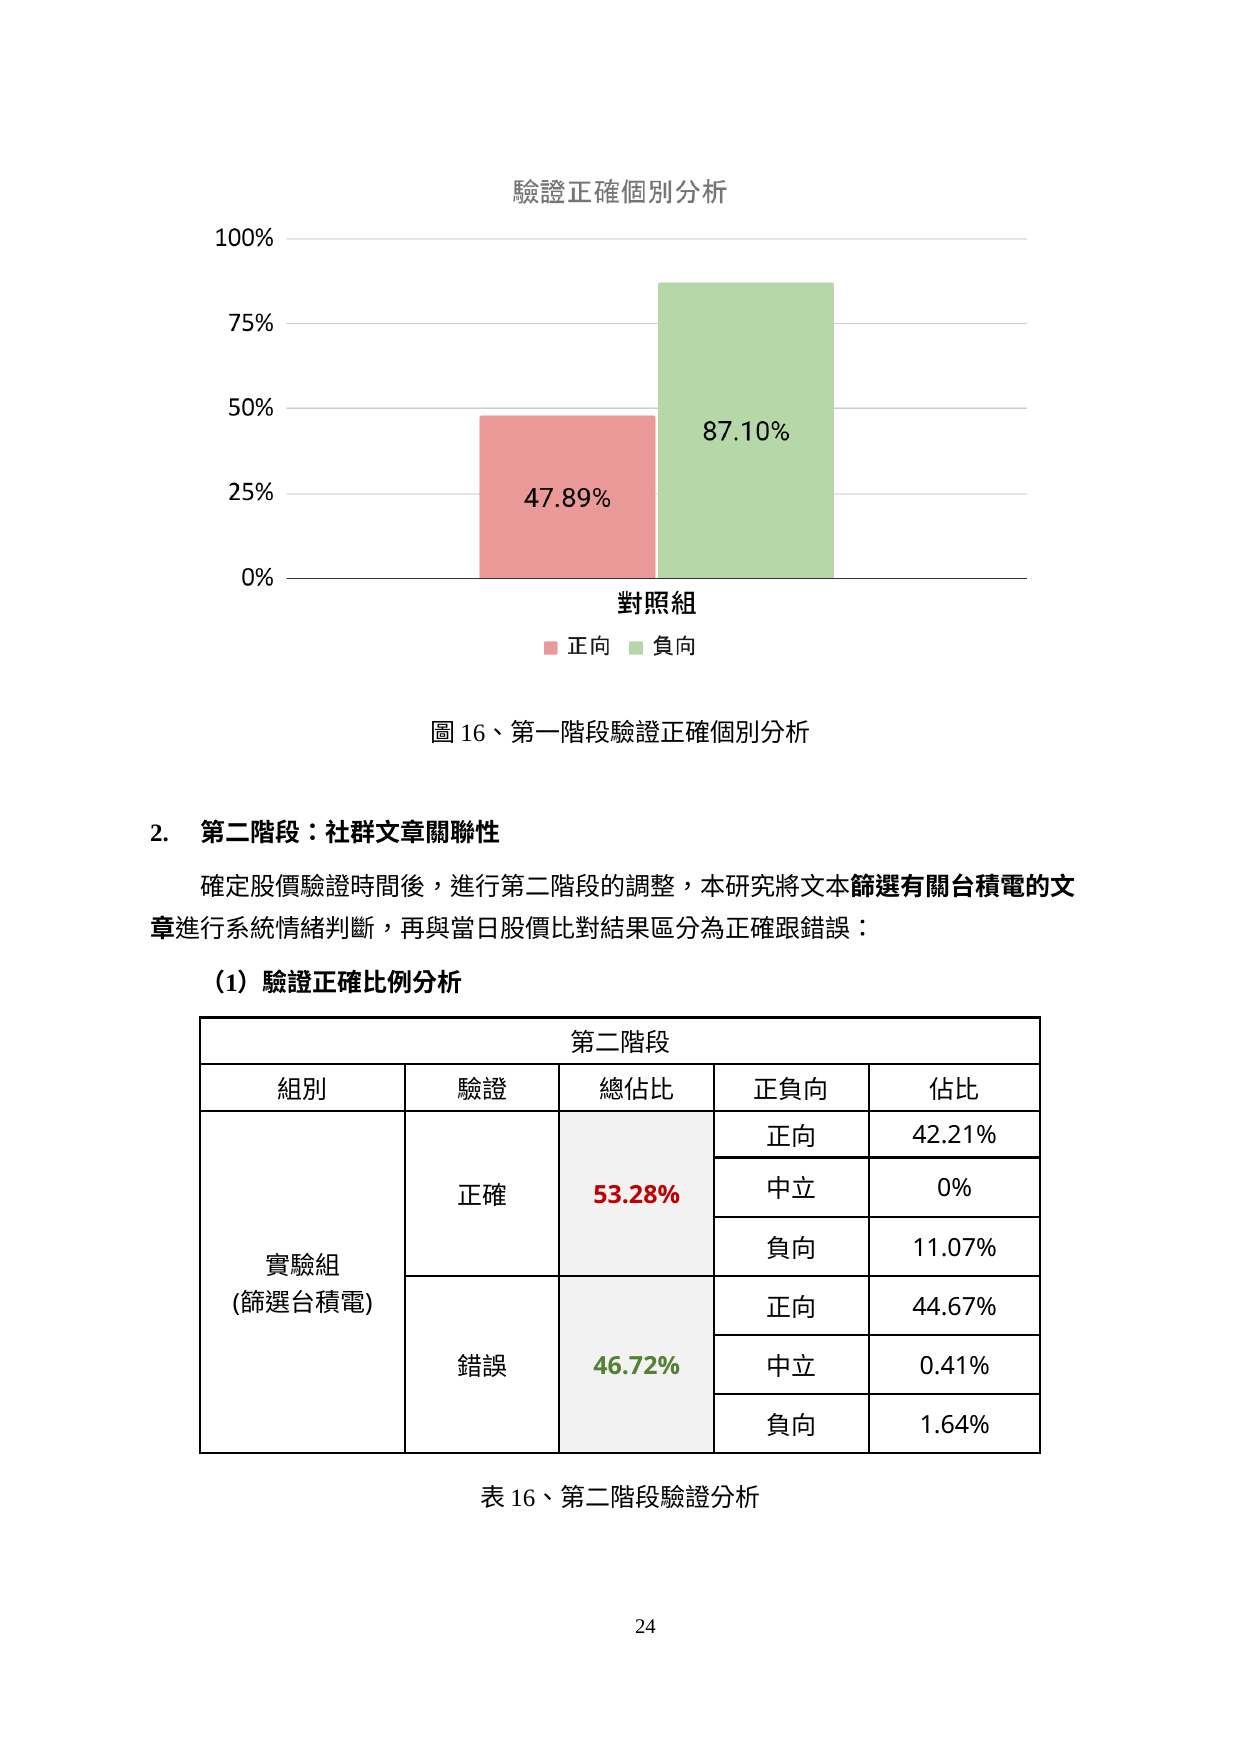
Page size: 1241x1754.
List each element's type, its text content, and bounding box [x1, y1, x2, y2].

table_cell 錯誤 [406, 1277, 558, 1452]
table_cell 11.07% [870, 1218, 1039, 1275]
table_cell 驗證 [406, 1065, 558, 1110]
table_cell 44.67% [870, 1277, 1039, 1334]
table_cell 0% [870, 1159, 1039, 1216]
table_cell 正向 [715, 1277, 868, 1334]
subtitle 表16、第二階段驗證分析 [150, 1477, 1090, 1513]
table_cell 負向 [715, 1395, 868, 1452]
table_cell 中立 [715, 1336, 868, 1393]
table_cell 負向 [715, 1218, 868, 1275]
table_cell 總佔比 [560, 1065, 713, 1110]
table_cell 46.72% [560, 1277, 713, 1452]
table_cell 實驗組 (篩選台積電) [201, 1112, 404, 1452]
table_cell 正向 [715, 1112, 868, 1156]
table_cell 組別 [201, 1065, 404, 1110]
table_header 第二階段 [201, 1019, 1039, 1063]
table_cell 正確 [406, 1112, 558, 1275]
table_cell 0.41% [870, 1336, 1039, 1393]
subtitle 圖16、第一階段驗證正確個別分析 [150, 713, 1090, 749]
table_cell 中立 [715, 1159, 868, 1216]
table_cell 53.28% [560, 1112, 713, 1275]
picture [187, 150, 1053, 686]
table_cell 1.64% [870, 1395, 1039, 1452]
table_cell 42.21% [870, 1112, 1039, 1156]
table_cell 正負向 [715, 1065, 868, 1110]
subtitle 第二階段：社群文章關聯性 [150, 812, 1090, 848]
table_cell 佔比 [870, 1065, 1039, 1110]
text 確定股價驗證時間後，進行第二階段的調整，本研究將文本篩選有關台積電的文章進行系統情緒判斷，再與當日股價比對結果區分為正確跟錯誤： [150, 866, 1090, 944]
subtitle （1）驗證正確比例分析 [150, 962, 1090, 998]
